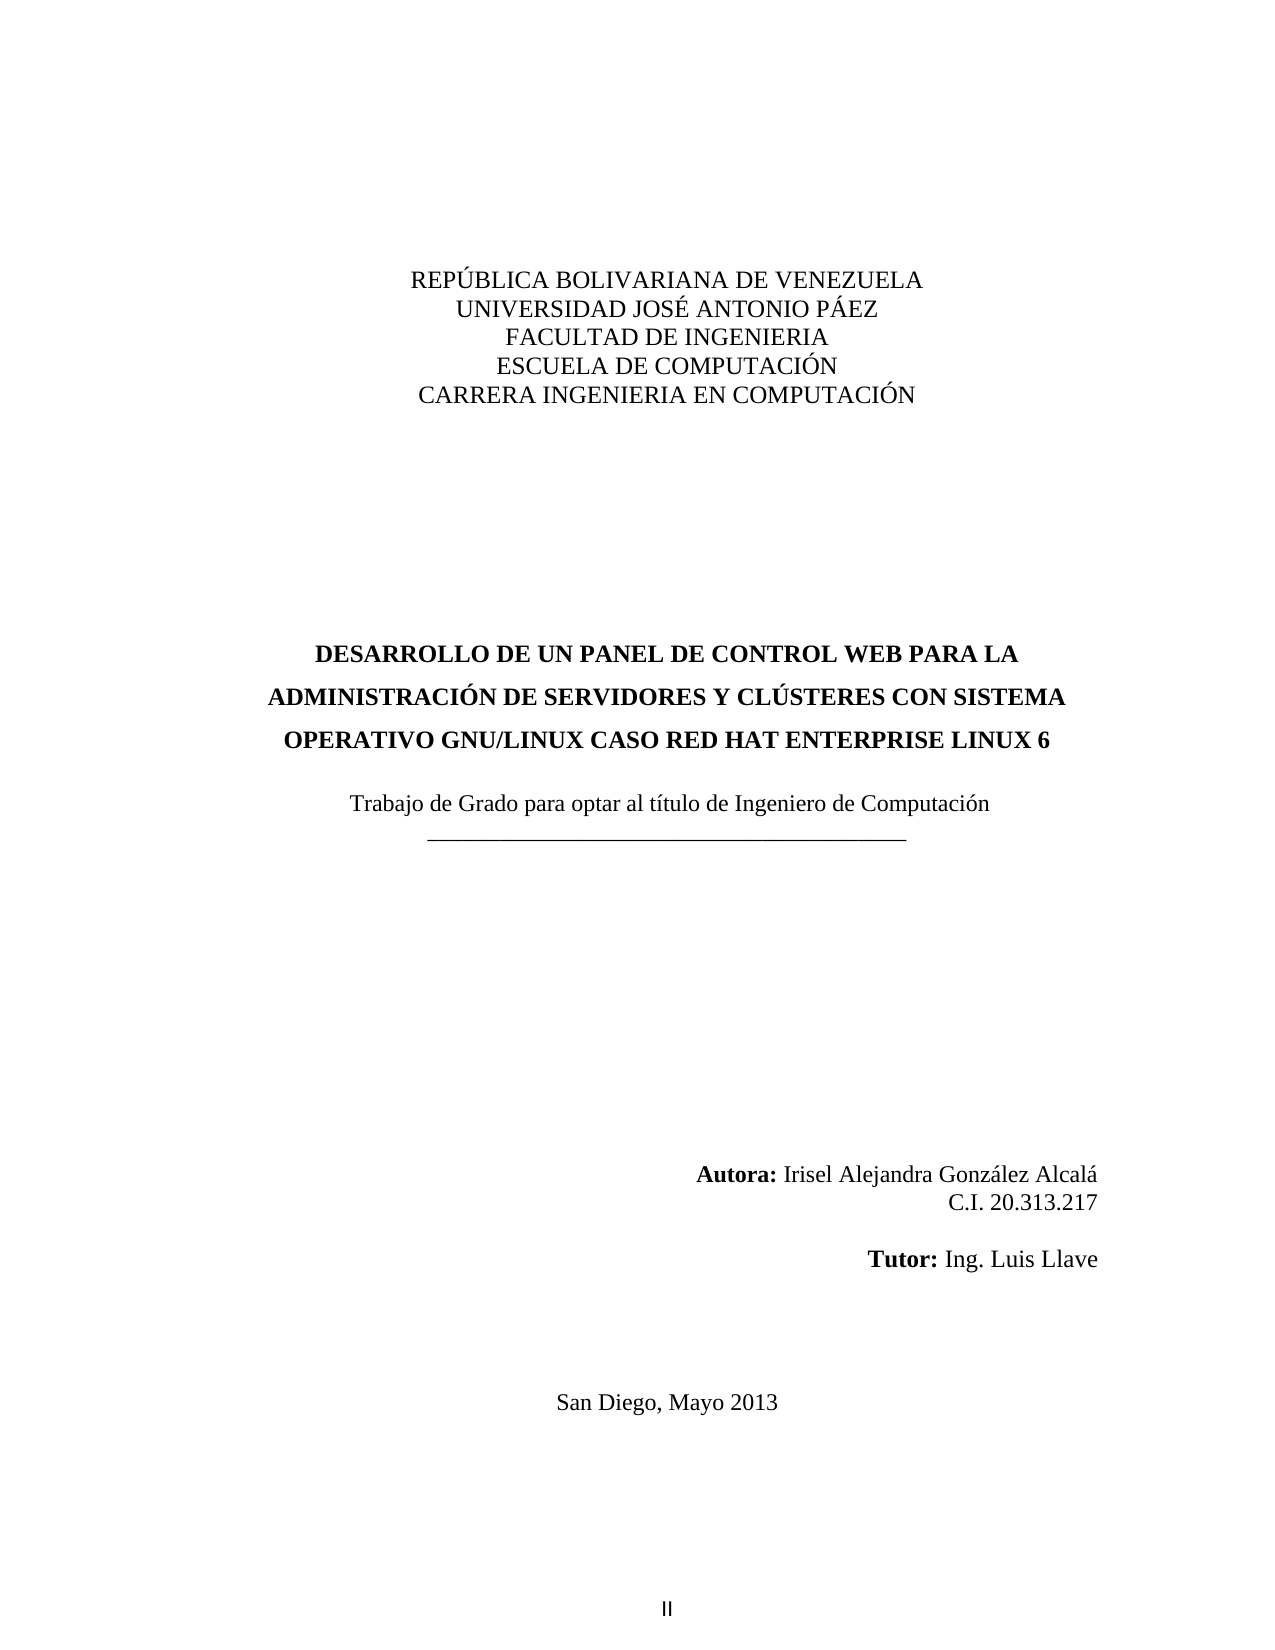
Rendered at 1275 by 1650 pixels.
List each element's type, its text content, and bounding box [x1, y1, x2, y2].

text REPÚBLICA BOLIVARIANA DE VENEZUELA [236, 265, 1098, 294]
text ESCUELA DE COMPUTACIÓN [236, 351, 1098, 380]
text San Diego, Mayo 2013 [236, 1388, 1098, 1416]
text UNIVERSIDAD JOSÉ ANTONIO PÁEZ [236, 294, 1098, 322]
text ________________________________________ [236, 817, 1098, 844]
text FACULTAD DE INGENIERIA [236, 322, 1098, 351]
text CARRERA INGENIERIA EN COMPUTACIÓN [236, 380, 1098, 409]
text Autora: Irisel Alejandra González Alcalá [236, 1160, 1098, 1188]
text Tutor: Ing. Luis Llave [236, 1244, 1098, 1273]
text C.I. 20.313.217 [236, 1188, 1098, 1216]
text Trabajo de Grado para optar al título de Ingeniero de Computación [236, 789, 1098, 817]
text DESARROLLO DE UN PANEL DE CONTROL WEB PARA LA ADMINISTRACIÓN DE SERVIDORES Y CLÚSTERES CON SISTEMA OPERATIVO GNU/LINUX CASO RED HAT ENTERPRISE LINUX 6 [236, 639, 1098, 754]
